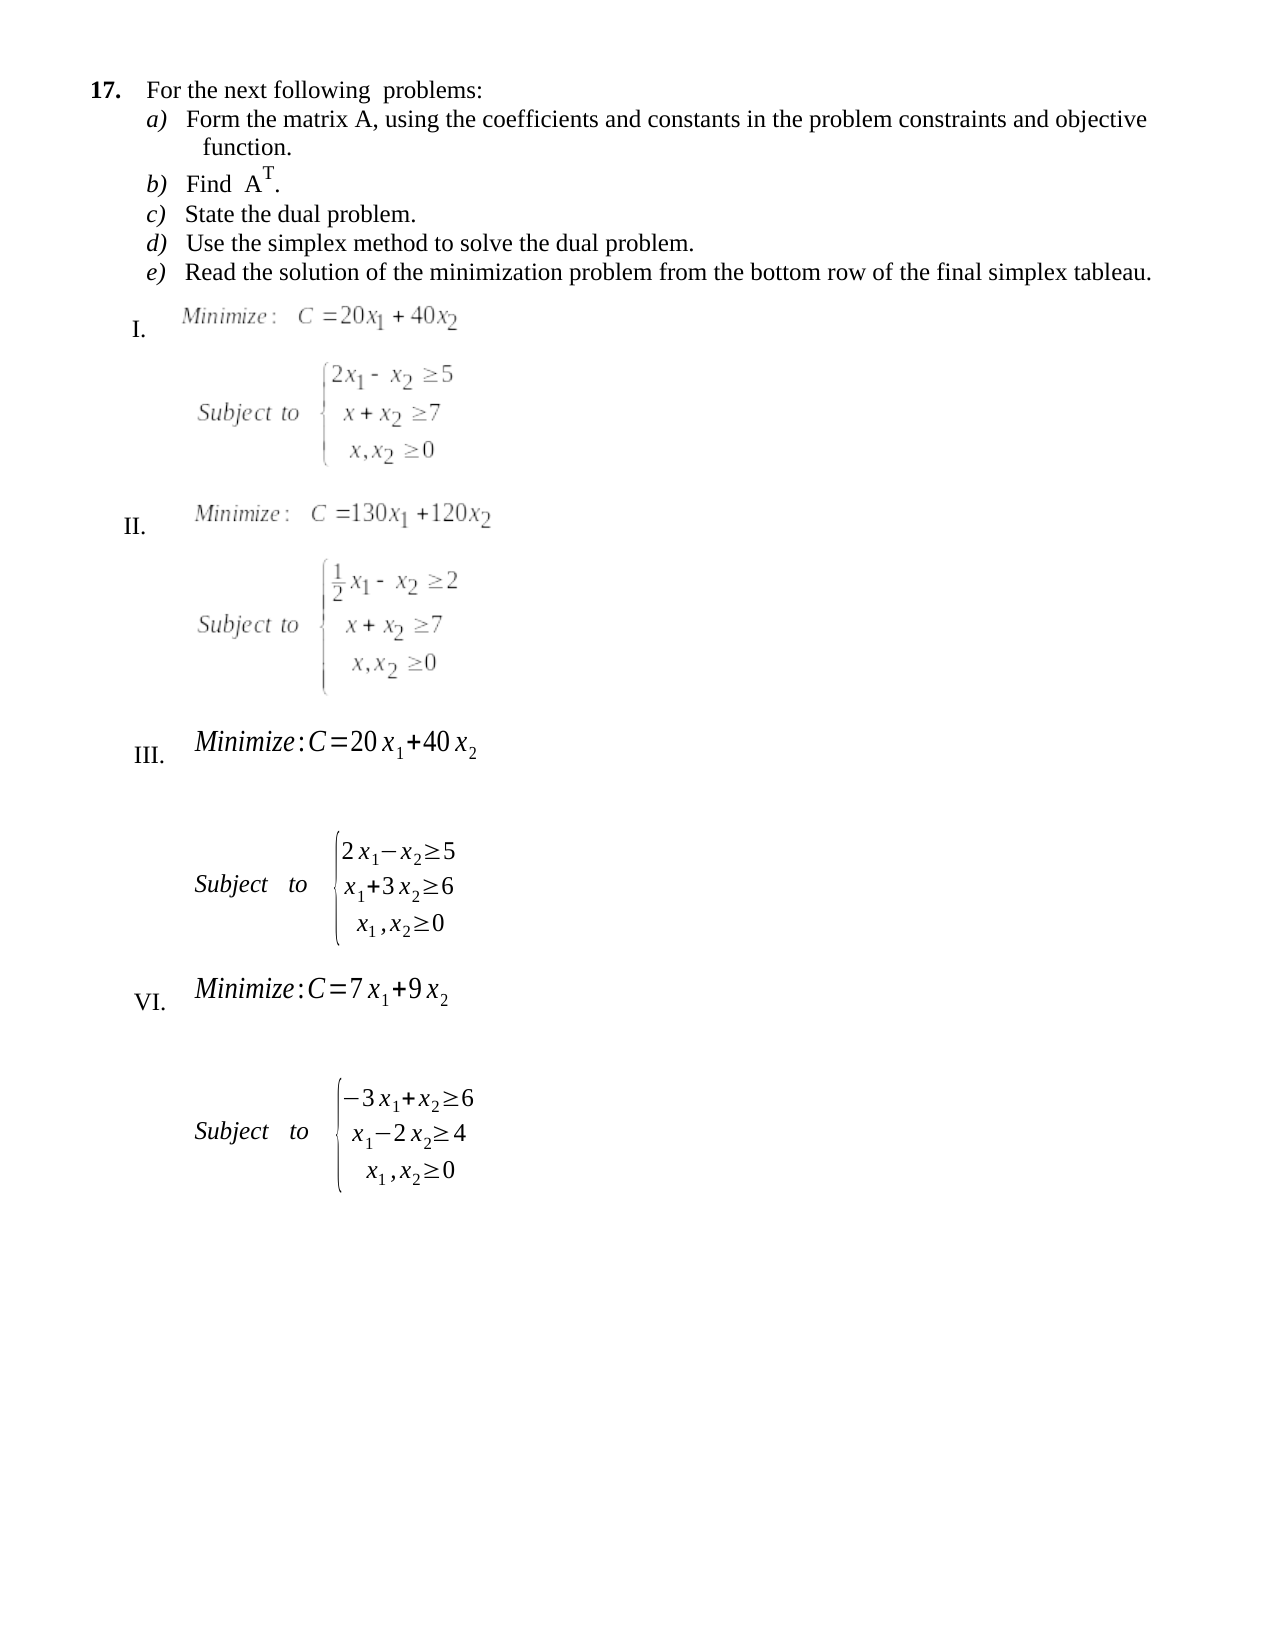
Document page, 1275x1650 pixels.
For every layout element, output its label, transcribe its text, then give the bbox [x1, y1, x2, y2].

text a) Form the matrix A, using the coefficients and constants in the problem constraints and objective function. [146, 104, 1185, 161]
text c) State the dual problem. [146, 199, 1185, 228]
text VI. [127, 972, 1185, 1077]
text b) Find AT. [146, 161, 1185, 199]
list For the next following problems: [90, 75, 1185, 104]
text III. [127, 725, 1185, 830]
text d) Use the simplex method to solve the dual problem. [146, 228, 1185, 257]
text e) Read the solution of the minimization problem from the bottom row of the final simplex tableau. [90, 257, 1185, 286]
